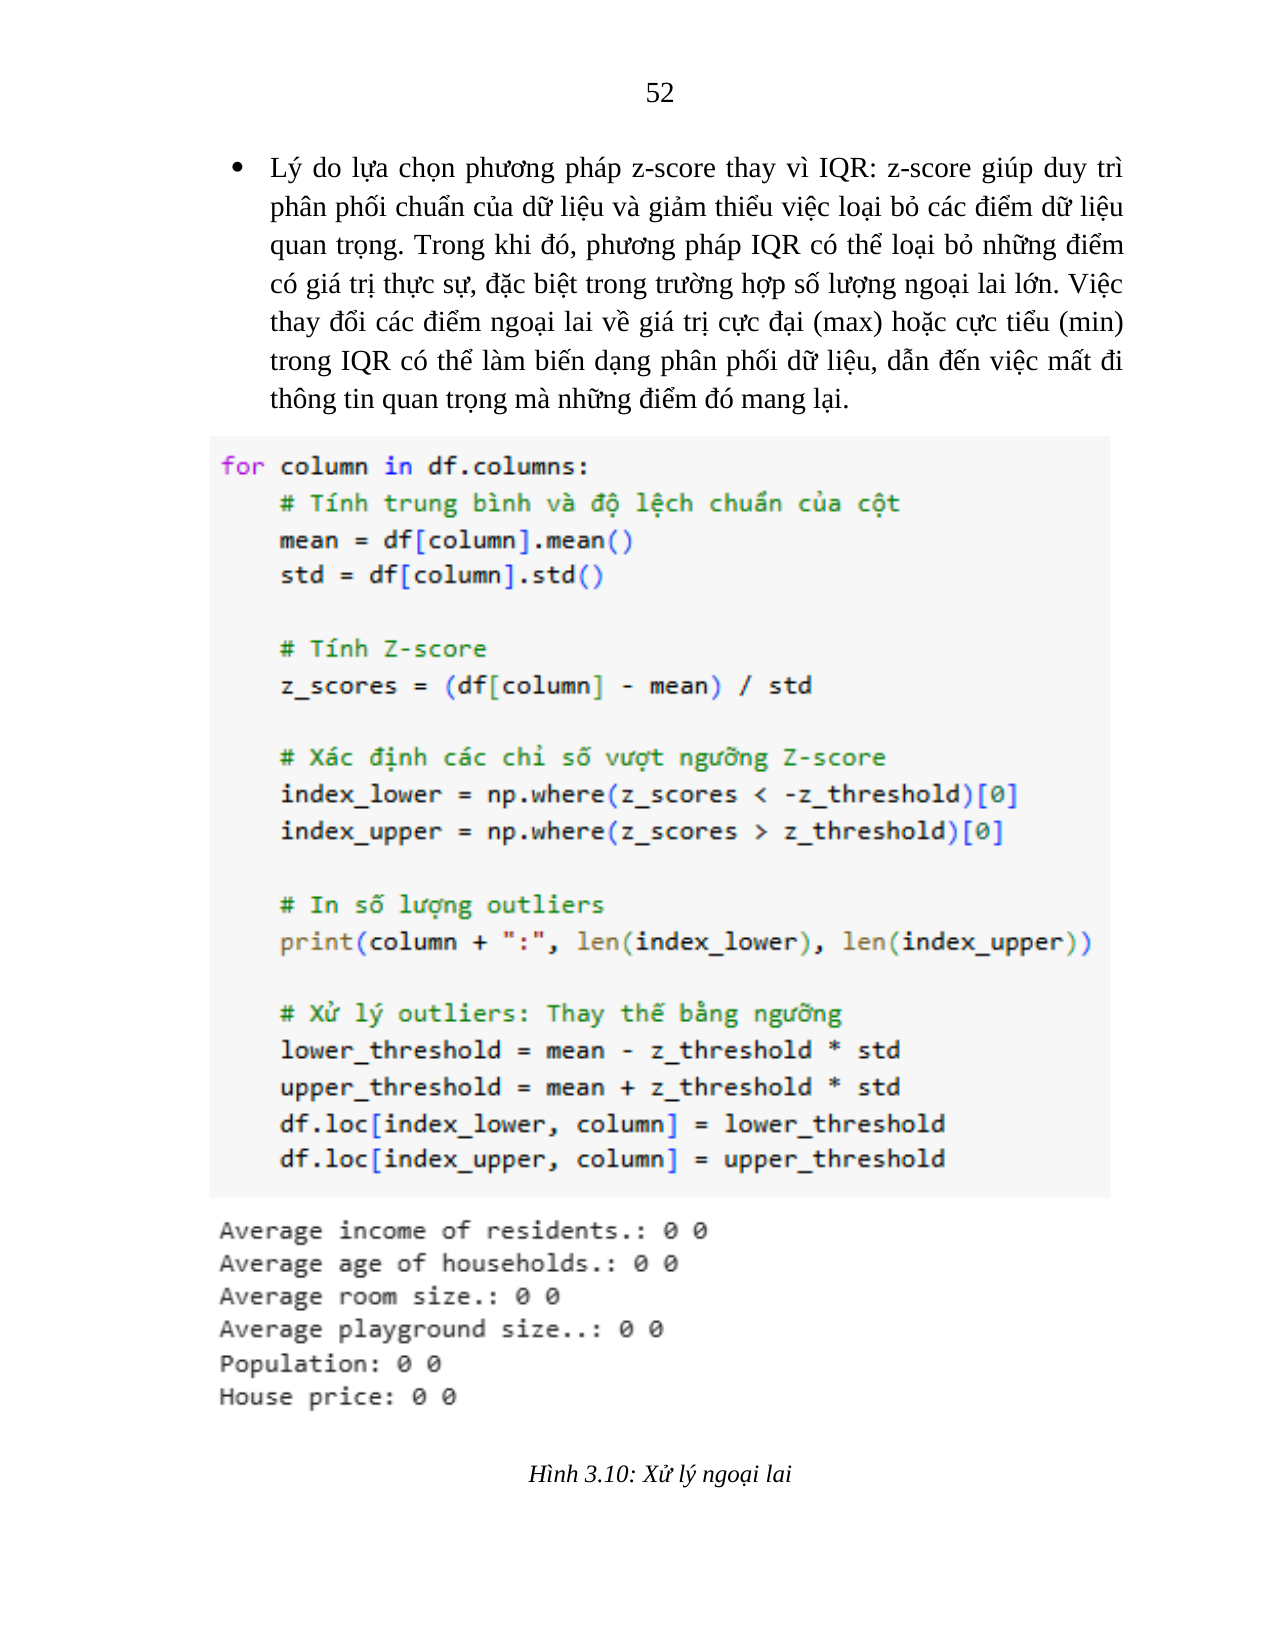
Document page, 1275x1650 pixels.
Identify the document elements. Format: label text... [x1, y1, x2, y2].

list Lý do lựa chọn phương pháp z-score thay vì IQR: z-score giúp duy trì phân phối chuẩn của dữ liệu và giảm thiểu việc loại bỏ các điểm dữ liệu quan trọng. Trong khi đó, phương pháp IQR có thể loại bỏ những điểm có giá trị thực sự, đặc biệt trong trường hợp số lượng ngoại lai lớn. Việc thay đổi các điểm ngoại lai về giá trị cực đại (max) hoặc cực tiểu (min) trong IQR có thể làm biến dạng phân phối dữ liệu, dẫn đến việc mất đi thông tin quan trọng mà những điểm đó mang lại. [232, 150, 1125, 415]
text Hình 3.10: Xử lý ngoại lai [195, 1459, 1125, 1488]
picture [209, 436, 1111, 1438]
